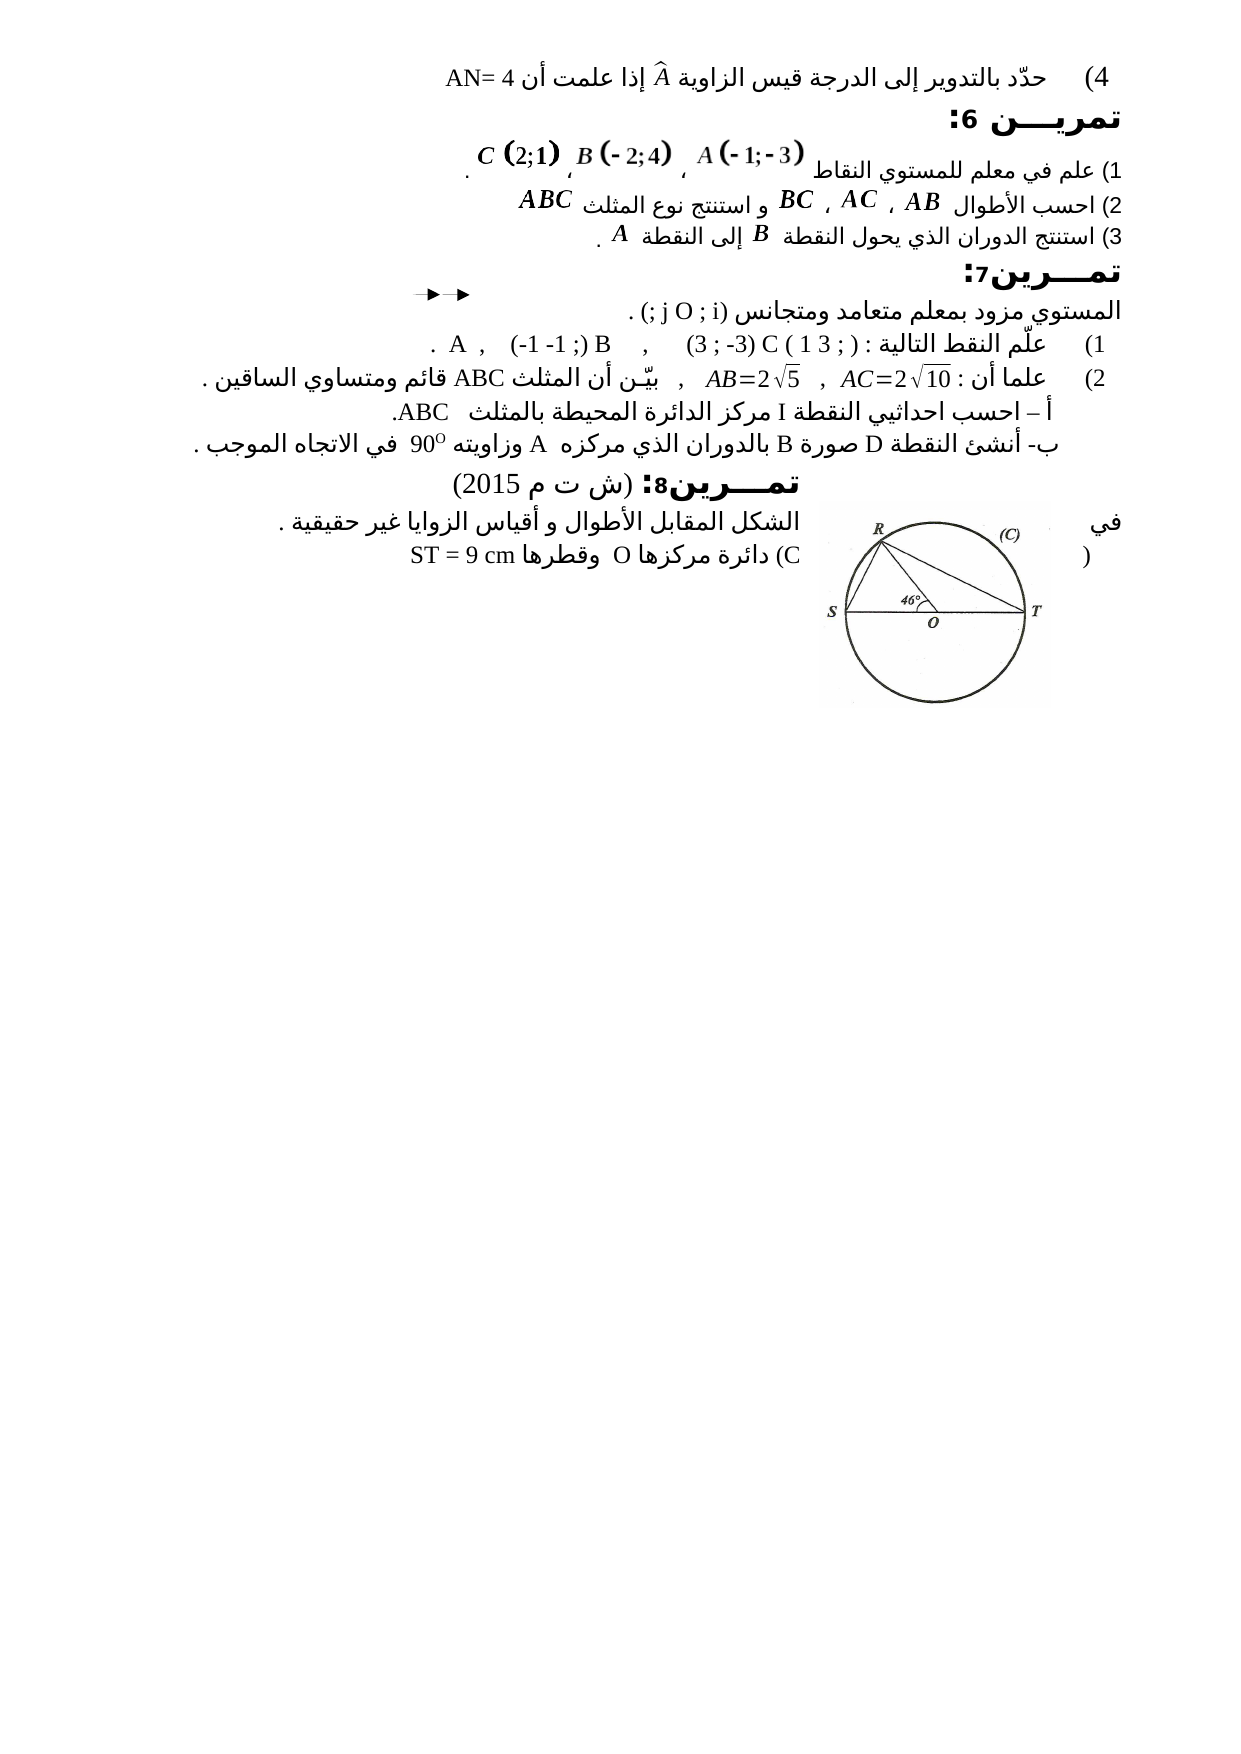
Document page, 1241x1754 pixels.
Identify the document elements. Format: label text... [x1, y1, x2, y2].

text 1) علم في معلم للمستوي النقاط ، ، . [118, 136, 1122, 183]
text 3) استنتج الدوران الذي يحول النقطة إلى النقطة . [118, 218, 1122, 252]
text المستوي مزود بمعلم متعامد ومتجانس (j O ; i ;) . [118, 296, 1122, 325]
text 2) احسب الأطوال ، ، و استنتج نوع المثلث [118, 183, 1122, 218]
text تمـــرين8: (ش ت م 2015) [118, 463, 1122, 501]
text ب- أنشئ النقطة D صورة B بالدوران الذي مركزه A وزاويته 90O في الاتجاه الموجب . [118, 429, 1122, 458]
list علّم النقط التالية : ( ; 3 1 ) A , (-1 -1 ;) B , (3 ; -3) C . [118, 329, 1084, 358]
text في الشكل المقابل الأطوال و أقياس الزوايا غير حقيقية . [118, 507, 819, 536]
text تمريـــن 6: [118, 98, 1122, 136]
list علما أن : , , بيّـن أن المثلث ABC قائم ومتساوي الساقين . [118, 362, 1084, 392]
list حدّد بالتدوير إلى الدرجة قيس الزاوية إذا علمت أن AN= 4 [118, 59, 1084, 93]
text تمـــرين7: [118, 252, 1122, 291]
text أ – احسب احداثيي النقطة I مركز الدائرة المحيطة بالمثلث ABC. [118, 397, 1078, 425]
text (C) دائرة مركزها O وقطرها ST = 9 cm [118, 540, 819, 569]
